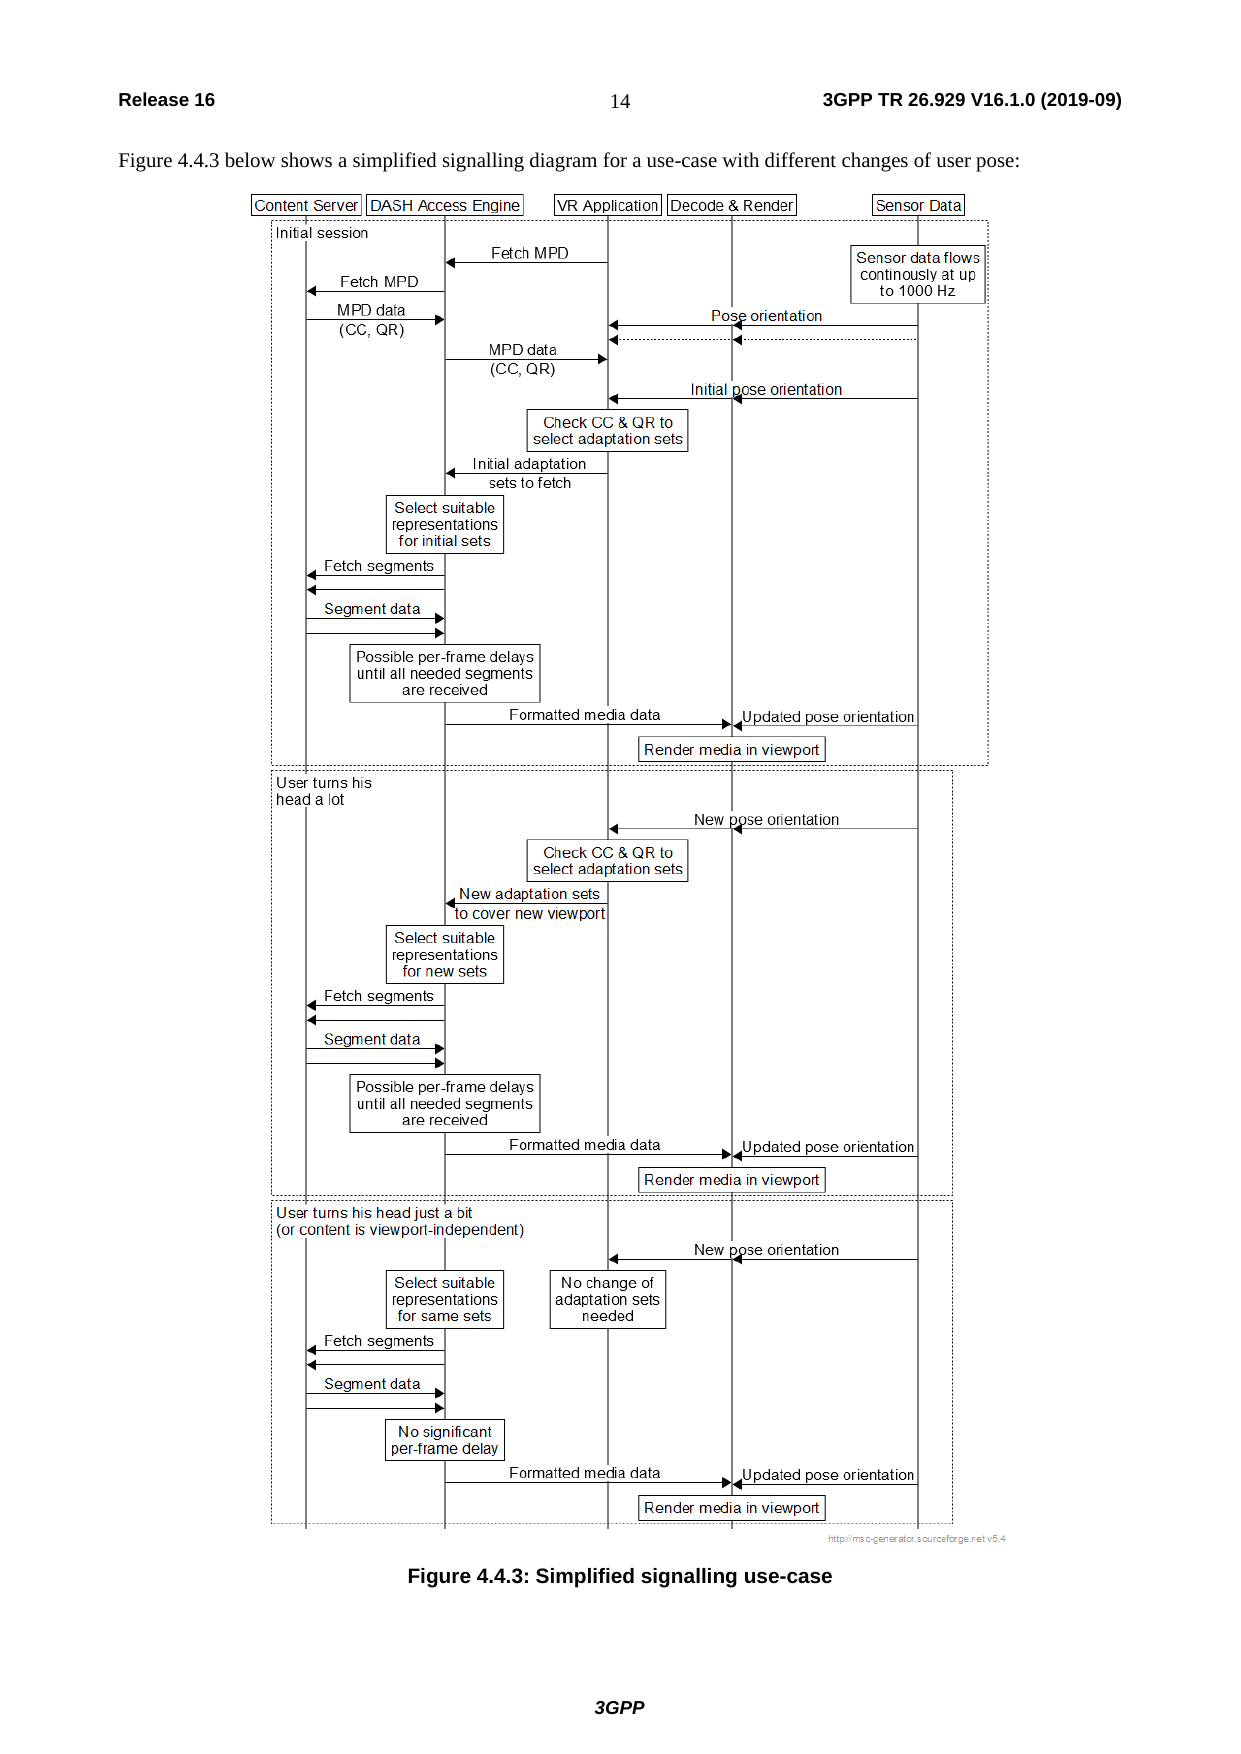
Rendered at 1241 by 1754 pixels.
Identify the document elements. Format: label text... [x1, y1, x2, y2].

picture [233, 190, 1007, 1546]
text Figure 4.4.3: Simplified signalling use-case [118, 1564, 1122, 1588]
text Figure 4.4.3 below shows a simplified signalling diagram for a use-case with different changes of user pose: [118, 147, 1122, 172]
